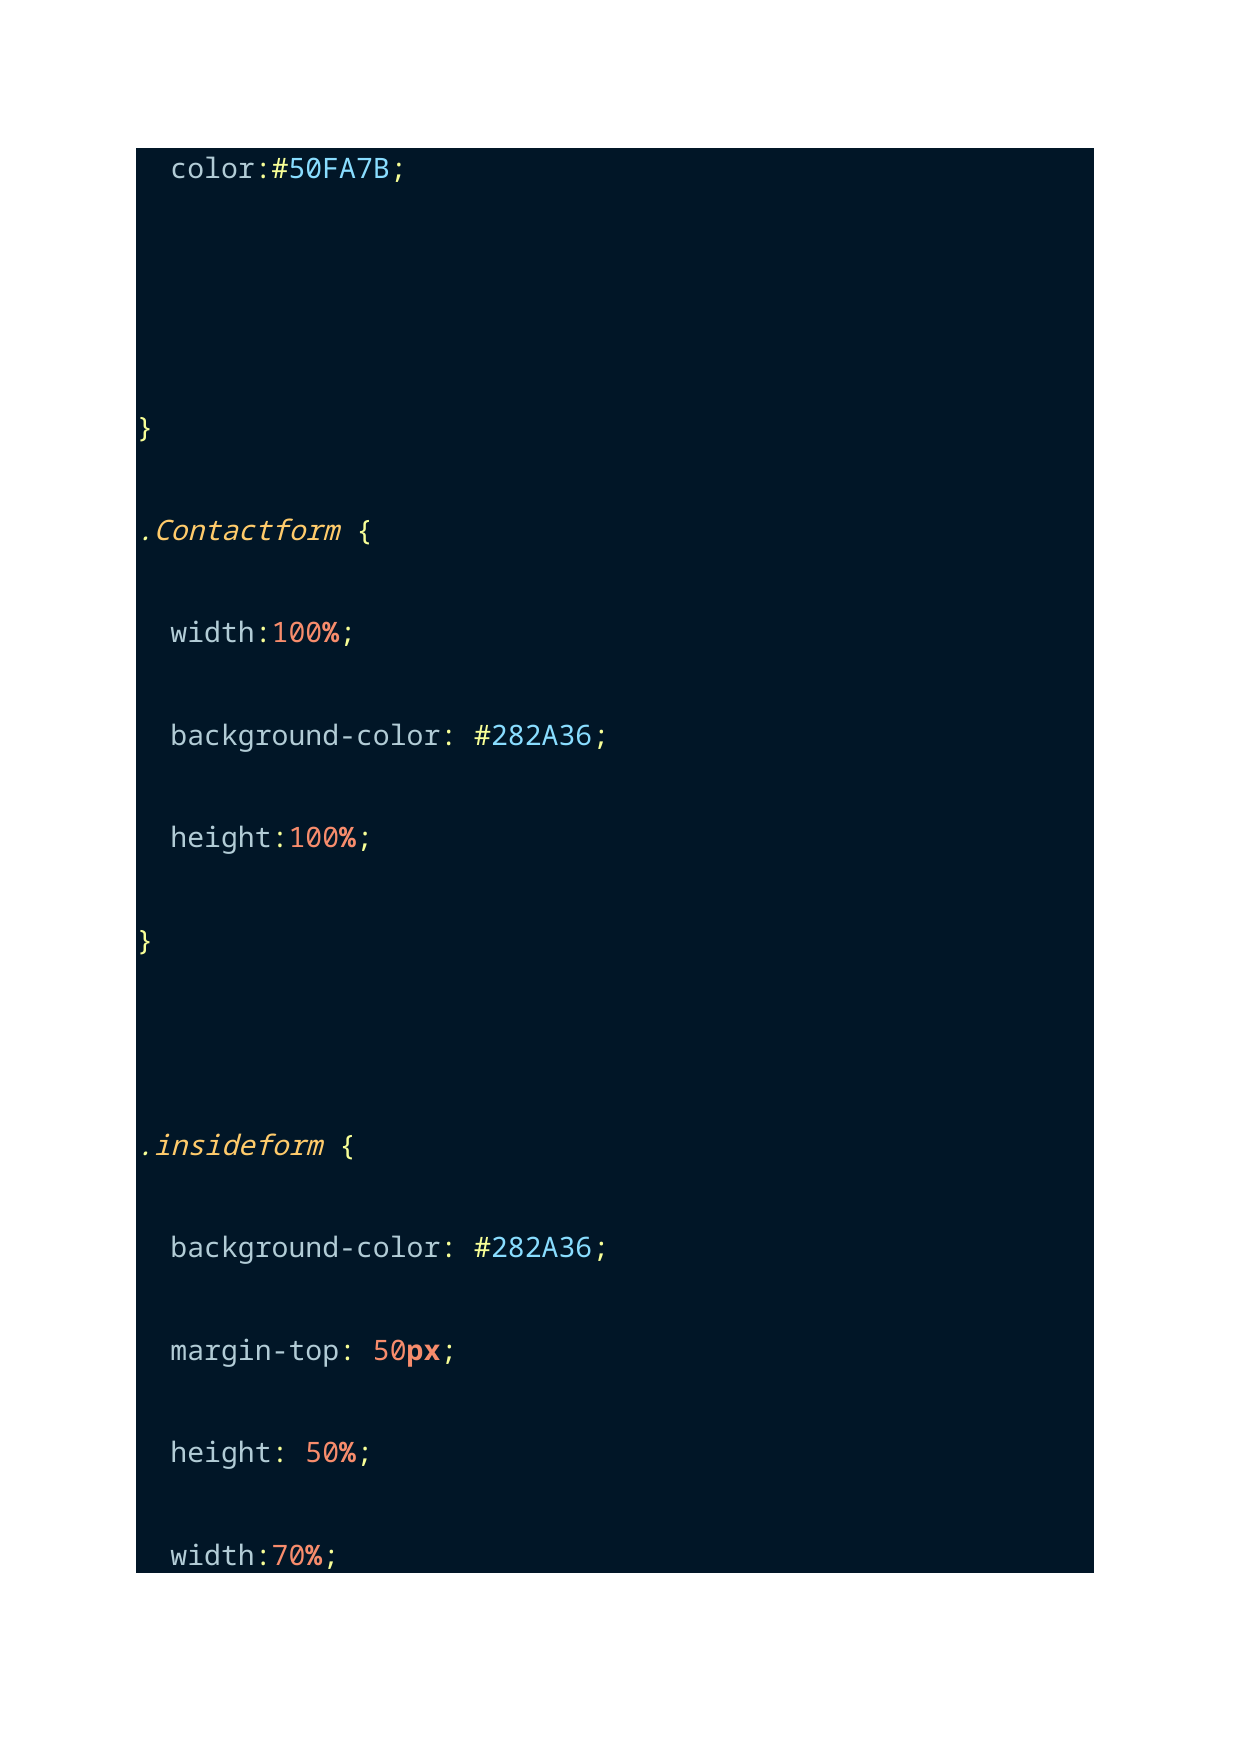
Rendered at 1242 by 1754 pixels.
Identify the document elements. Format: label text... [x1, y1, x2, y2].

text width:100%; [136, 613, 1094, 651]
text width:70%; [136, 1535, 1094, 1573]
text height: 50%; [136, 1433, 1094, 1471]
text .insideform { [136, 1125, 1094, 1163]
text } [136, 920, 1094, 958]
text } [136, 408, 1094, 446]
text background-color: #282A36; [136, 1228, 1094, 1266]
text background-color: #282A36; [136, 715, 1094, 753]
text height:100%; [136, 818, 1094, 856]
text color:#50FA7B; [136, 148, 1094, 186]
text .Contactform { [136, 510, 1094, 548]
text margin-top: 50px; [136, 1330, 1094, 1368]
